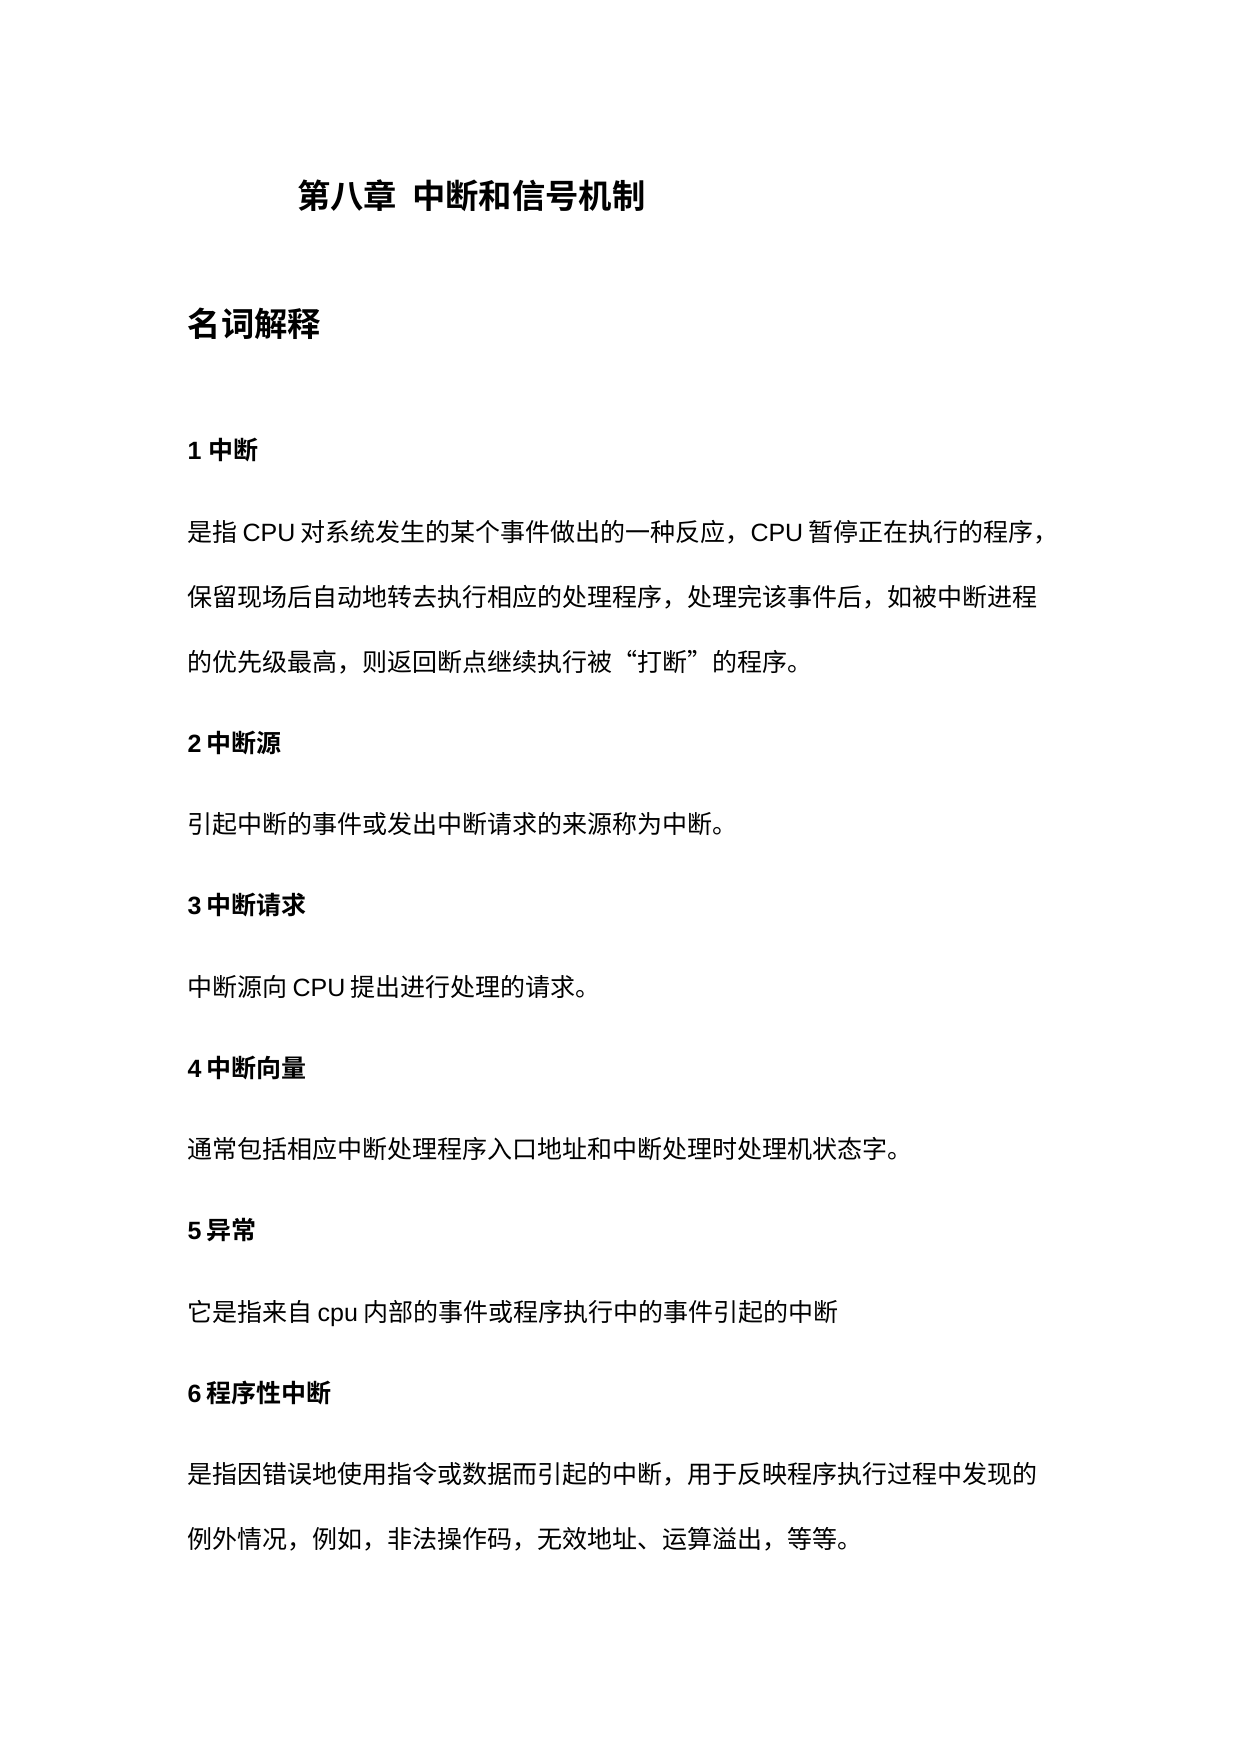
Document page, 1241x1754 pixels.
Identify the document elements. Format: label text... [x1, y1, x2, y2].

text 4中断向量 [187, 1034, 1053, 1099]
text 3中断请求 [187, 871, 1053, 936]
text 是指因错误地使用指令或数据而引起的中断，用于反映程序执行过程中发现的例外情况，例如，非法操作码，无效地址、运算溢出，等等。 [187, 1440, 1053, 1570]
subtitle 第八章 中断和信号机制 [187, 162, 1053, 227]
subtitle 名词解释 [187, 289, 1053, 354]
text 1 中断 [187, 416, 1053, 481]
text 它是指来自cpu内部的事件或程序执行中的事件引起的中断 [187, 1278, 1053, 1343]
text 是指CPU对系统发生的某个事件做出的一种反应，CPU暂停正在执行的程序，保留现场后自动地转去执行相应的处理程序，处理完该事件后，如被中断进程的优先级最高，则返回断点继续执行被“打断”的程序。 [187, 498, 1053, 693]
text 通常包括相应中断处理程序入口地址和中断处理时处理机状态字。 [187, 1115, 1053, 1180]
text 引起中断的事件或发出中断请求的来源称为中断。 [187, 790, 1053, 855]
text 5异常 [187, 1196, 1053, 1261]
text 6程序性中断 [187, 1359, 1053, 1424]
text 中断源向CPU提出进行处理的请求。 [187, 953, 1053, 1018]
text 2中断源 [187, 709, 1053, 774]
